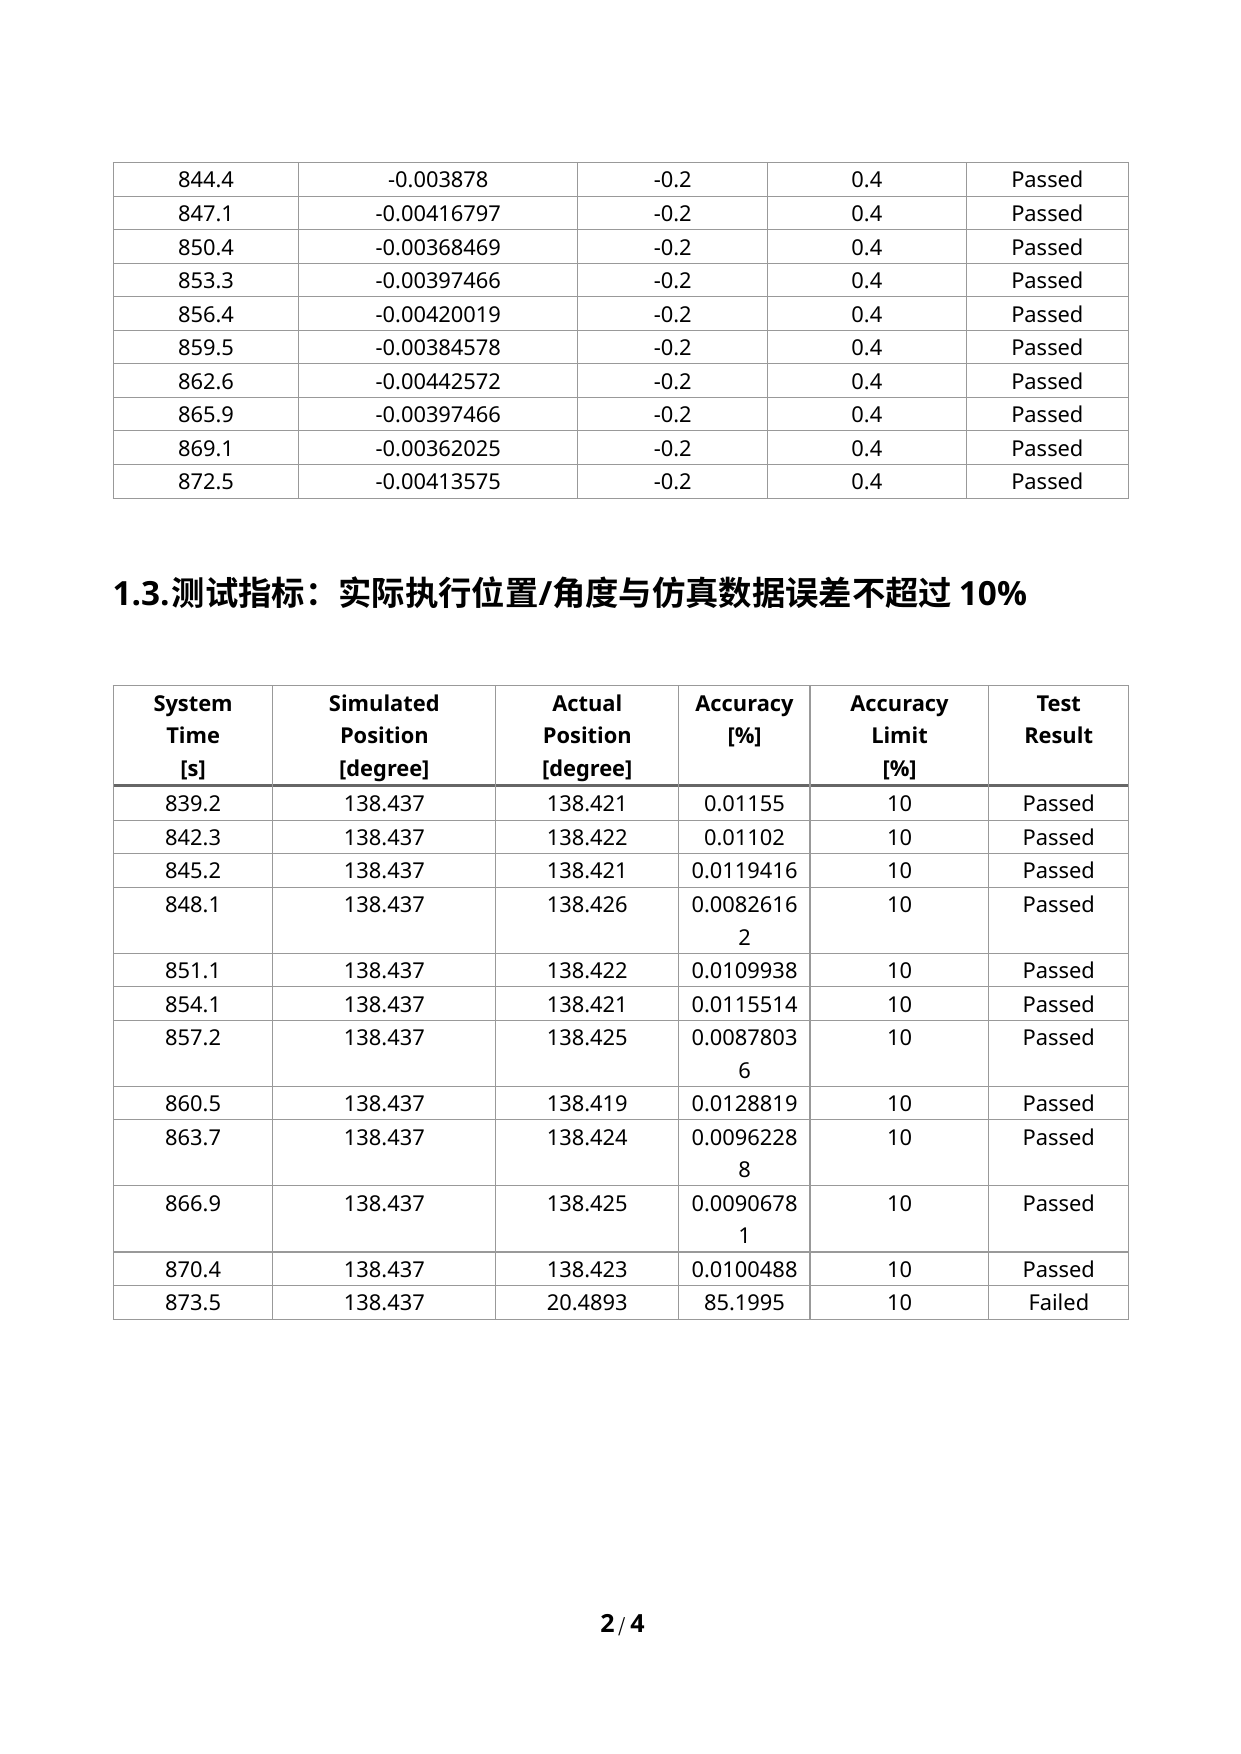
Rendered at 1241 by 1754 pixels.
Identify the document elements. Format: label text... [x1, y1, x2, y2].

table_cell -0.2 [578, 163, 767, 196]
table_cell 872.5 [114, 465, 298, 497]
table_cell -0.00397466 [299, 398, 577, 430]
table_cell 866.9 [114, 1186, 272, 1251]
table_cell Passed [989, 1186, 1128, 1251]
table_cell 138.437 [273, 821, 495, 853]
table_cell 0.0128819 [679, 1087, 809, 1119]
table_cell Passed [989, 1120, 1128, 1185]
table_cell 859.5 [114, 331, 298, 363]
table_cell 138.419 [496, 1087, 678, 1119]
table_cell 10 [811, 854, 988, 887]
table_cell 850.4 [114, 230, 298, 263]
table_header Simulated Position [degree] [273, 686, 495, 784]
table_cell 0.0119416 [679, 854, 809, 887]
table_cell 10 [811, 821, 988, 853]
table_cell 138.437 [273, 787, 495, 819]
table_cell -0.2 [578, 264, 767, 296]
table_cell 138.425 [496, 1021, 678, 1086]
table_cell 863.7 [114, 1120, 272, 1185]
table_cell 10 [811, 987, 988, 1020]
table_cell 138.437 [273, 854, 495, 887]
table_cell 851.1 [114, 954, 272, 986]
table_cell 856.4 [114, 297, 298, 330]
table_cell 865.9 [114, 398, 298, 430]
table_cell 138.422 [496, 821, 678, 853]
table_cell 85.1995 [679, 1286, 809, 1318]
table_header System Time [s] [114, 686, 272, 784]
table_cell -0.00413575 [299, 465, 577, 497]
table_cell Passed [967, 197, 1128, 229]
table_cell 0.0109938 [679, 954, 809, 986]
table_cell 10 [811, 888, 988, 953]
table_cell 0.00878036 [679, 1021, 809, 1086]
table_cell -0.00397466 [299, 264, 577, 296]
table_cell 138.437 [273, 1253, 495, 1285]
table_cell 0.00962288 [679, 1120, 809, 1185]
table_cell Passed [967, 431, 1128, 464]
table_cell -0.2 [578, 297, 767, 330]
table_cell 138.426 [496, 888, 678, 953]
table_cell Passed [989, 854, 1128, 887]
table_cell 0.4 [768, 398, 966, 430]
table_cell -0.00442572 [299, 364, 577, 397]
table_cell 0.4 [768, 364, 966, 397]
table_cell 862.6 [114, 364, 298, 397]
table_cell Passed [967, 163, 1128, 196]
table_cell Passed [989, 1253, 1128, 1285]
table_cell 0.01102 [679, 821, 809, 853]
table_cell Passed [967, 398, 1128, 430]
table_cell 10 [811, 787, 988, 819]
table_cell 138.437 [273, 954, 495, 986]
table_cell -0.00368469 [299, 230, 577, 263]
table_cell -0.2 [578, 465, 767, 497]
table_cell 839.2 [114, 787, 272, 819]
table_cell 0.4 [768, 264, 966, 296]
table_cell -0.2 [578, 331, 767, 363]
table_cell 0.4 [768, 163, 966, 196]
table_cell Passed [967, 364, 1128, 397]
table_cell Failed [989, 1286, 1128, 1318]
table_header Test Result [989, 686, 1128, 784]
table_cell 873.5 [114, 1286, 272, 1318]
table_cell -0.2 [578, 364, 767, 397]
table_cell Passed [967, 465, 1128, 497]
table_cell Passed [967, 331, 1128, 363]
table_cell 138.423 [496, 1253, 678, 1285]
table_cell 0.4 [768, 230, 966, 263]
table_cell 10 [811, 1286, 988, 1318]
table_cell 138.437 [273, 888, 495, 953]
table_cell 138.437 [273, 987, 495, 1020]
table_cell -0.00384578 [299, 331, 577, 363]
table_cell -0.2 [578, 197, 767, 229]
table_cell 0.4 [768, 197, 966, 229]
table_cell Passed [967, 230, 1128, 263]
table_cell -0.2 [578, 431, 767, 464]
table_cell 0.4 [768, 297, 966, 330]
table_cell 854.1 [114, 987, 272, 1020]
table_cell 0.4 [768, 331, 966, 363]
table_cell -0.00420019 [299, 297, 577, 330]
table_cell 138.437 [273, 1021, 495, 1086]
subtitle 测试指标：实际执行位置/角度与仿真数据误差不超过10% [112, 558, 1128, 623]
table_cell 20.4893 [496, 1286, 678, 1318]
table_cell 0.01155 [679, 787, 809, 819]
table_cell -0.00416797 [299, 197, 577, 229]
table_cell 138.424 [496, 1120, 678, 1185]
table_cell Passed [989, 787, 1128, 819]
table_cell -0.2 [578, 398, 767, 430]
table_cell Passed [989, 954, 1128, 986]
table_header Accuracy [%] [679, 686, 809, 784]
table_cell 138.437 [273, 1087, 495, 1119]
table_cell 0.00906781 [679, 1186, 809, 1251]
table_cell Passed [967, 264, 1128, 296]
table_cell 848.1 [114, 888, 272, 953]
table_cell 138.425 [496, 1186, 678, 1251]
table_cell 138.421 [496, 787, 678, 819]
table_header Accuracy Limit [%] [811, 686, 988, 784]
table_cell 869.1 [114, 431, 298, 464]
table_cell 0.0100488 [679, 1253, 809, 1285]
table_cell 138.437 [273, 1186, 495, 1251]
table_cell 10 [811, 1021, 988, 1086]
table_cell -0.003878 [299, 163, 577, 196]
table_cell 10 [811, 1087, 988, 1119]
table_cell Passed [989, 987, 1128, 1020]
table_cell Passed [967, 297, 1128, 330]
table_cell 844.4 [114, 163, 298, 196]
table_cell 138.422 [496, 954, 678, 986]
table_cell 138.421 [496, 987, 678, 1020]
table_cell 138.421 [496, 854, 678, 887]
table_cell Passed [989, 1021, 1128, 1086]
table_cell 0.4 [768, 431, 966, 464]
table_cell 847.1 [114, 197, 298, 229]
table_cell 842.3 [114, 821, 272, 853]
table_cell 138.437 [273, 1286, 495, 1318]
table_cell 10 [811, 1120, 988, 1185]
table_cell 870.4 [114, 1253, 272, 1285]
table_cell 0.0115514 [679, 987, 809, 1020]
table_cell Passed [989, 821, 1128, 853]
table_cell -0.00362025 [299, 431, 577, 464]
table_header Actual Position [degree] [496, 686, 678, 784]
table_cell 138.437 [273, 1120, 495, 1185]
table_cell Passed [989, 1087, 1128, 1119]
table_cell 10 [811, 954, 988, 986]
table_cell 857.2 [114, 1021, 272, 1086]
table_cell Passed [989, 888, 1128, 953]
table_cell 10 [811, 1253, 988, 1285]
table_cell 860.5 [114, 1087, 272, 1119]
table_cell 0.00826162 [679, 888, 809, 953]
table_cell -0.2 [578, 230, 767, 263]
table_cell 10 [811, 1186, 988, 1251]
table_cell 845.2 [114, 854, 272, 887]
table_cell 0.4 [768, 465, 966, 497]
table_cell 853.3 [114, 264, 298, 296]
